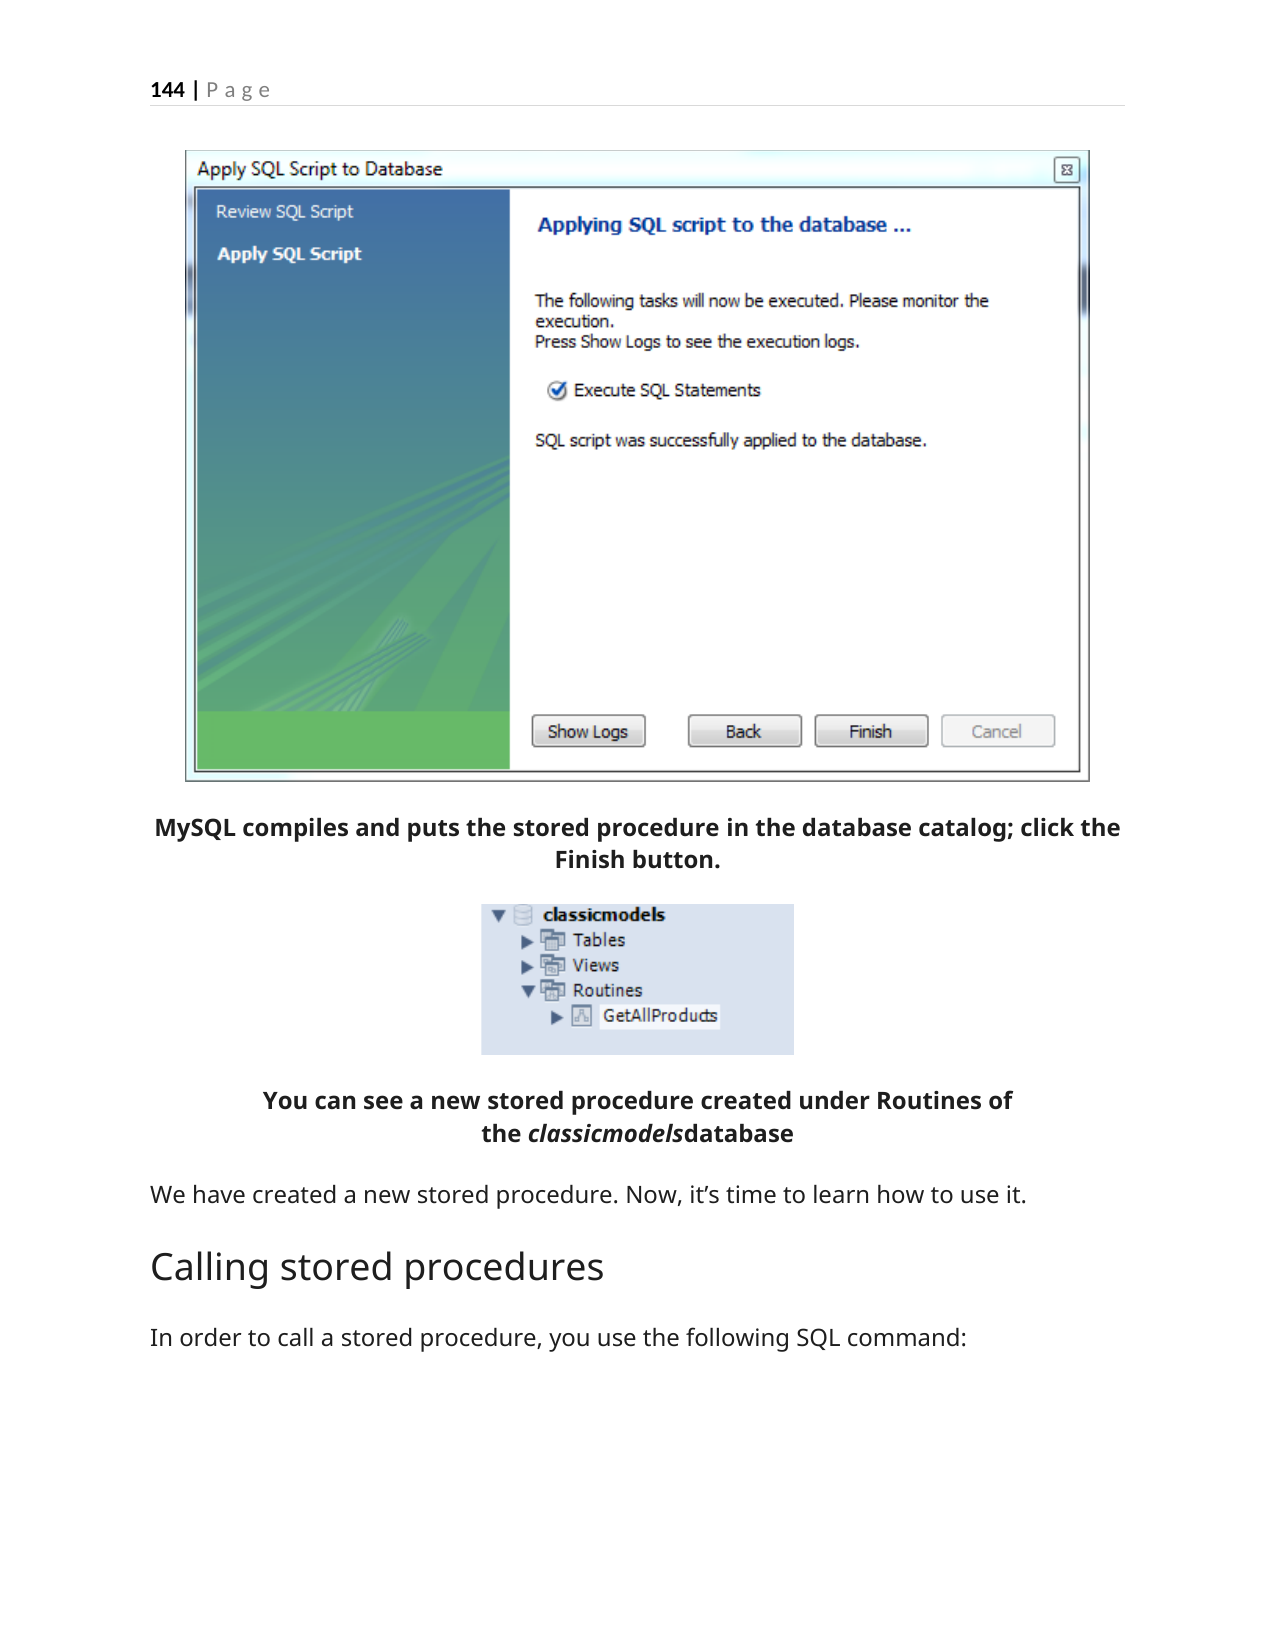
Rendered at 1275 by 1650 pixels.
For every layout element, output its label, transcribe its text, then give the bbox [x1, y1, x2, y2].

text Calling stored procedures [150, 1240, 1125, 1291]
text We have created a new stored procedure. Now, it’s time to learn how to use it. [150, 1178, 1125, 1211]
text You can see a new stored procedure created under Routines of the classicmodelsdatabase [150, 1084, 1125, 1149]
text In order to call a stored procedure, you use the following SQL command: [150, 1320, 1125, 1353]
picture [481, 904, 794, 1055]
text MySQL compiles and puts the stored procedure in the database catalog; click the Finish button. [150, 810, 1125, 876]
picture [185, 150, 1090, 782]
